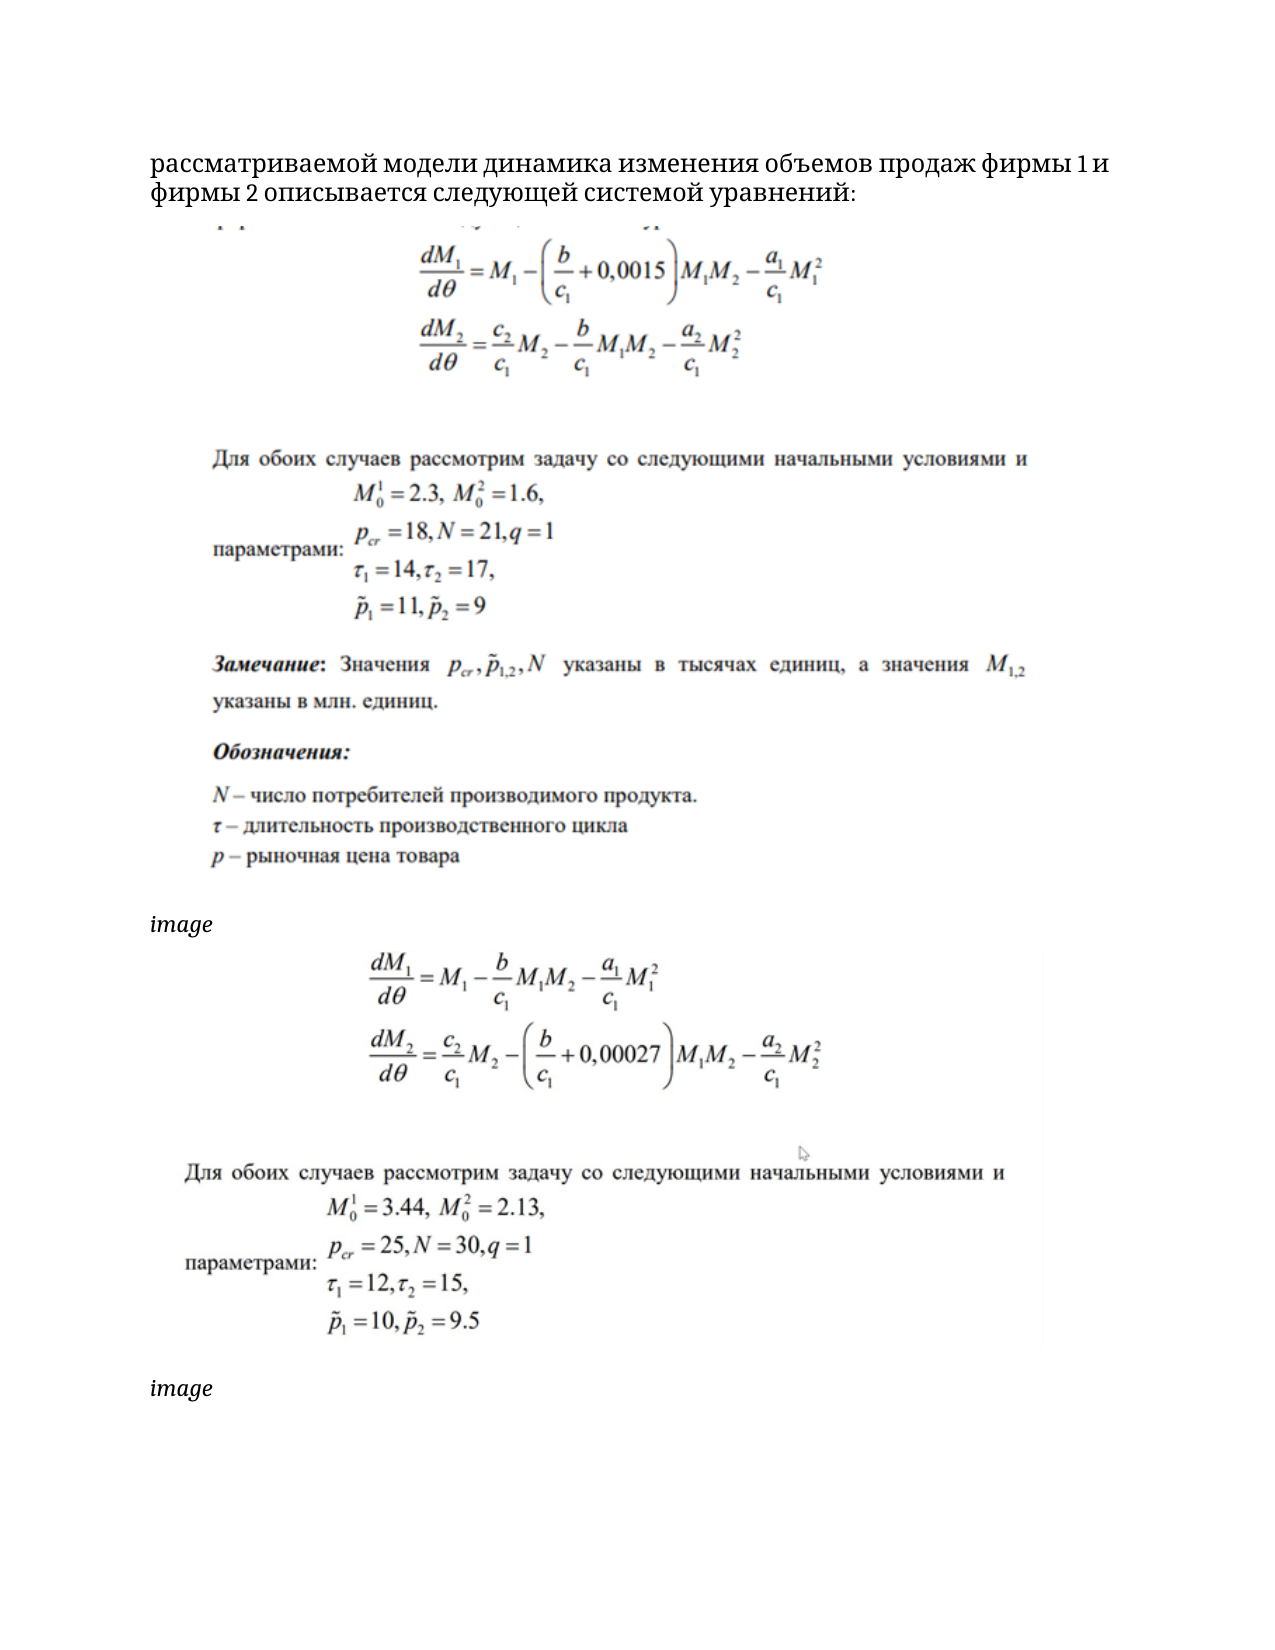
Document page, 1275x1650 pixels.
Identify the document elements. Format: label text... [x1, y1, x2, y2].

text image [150, 1373, 1125, 1402]
text image [150, 910, 1125, 939]
picture [168, 226, 1044, 890]
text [150, 150, 1125, 207]
picture [168, 951, 1044, 1353]
